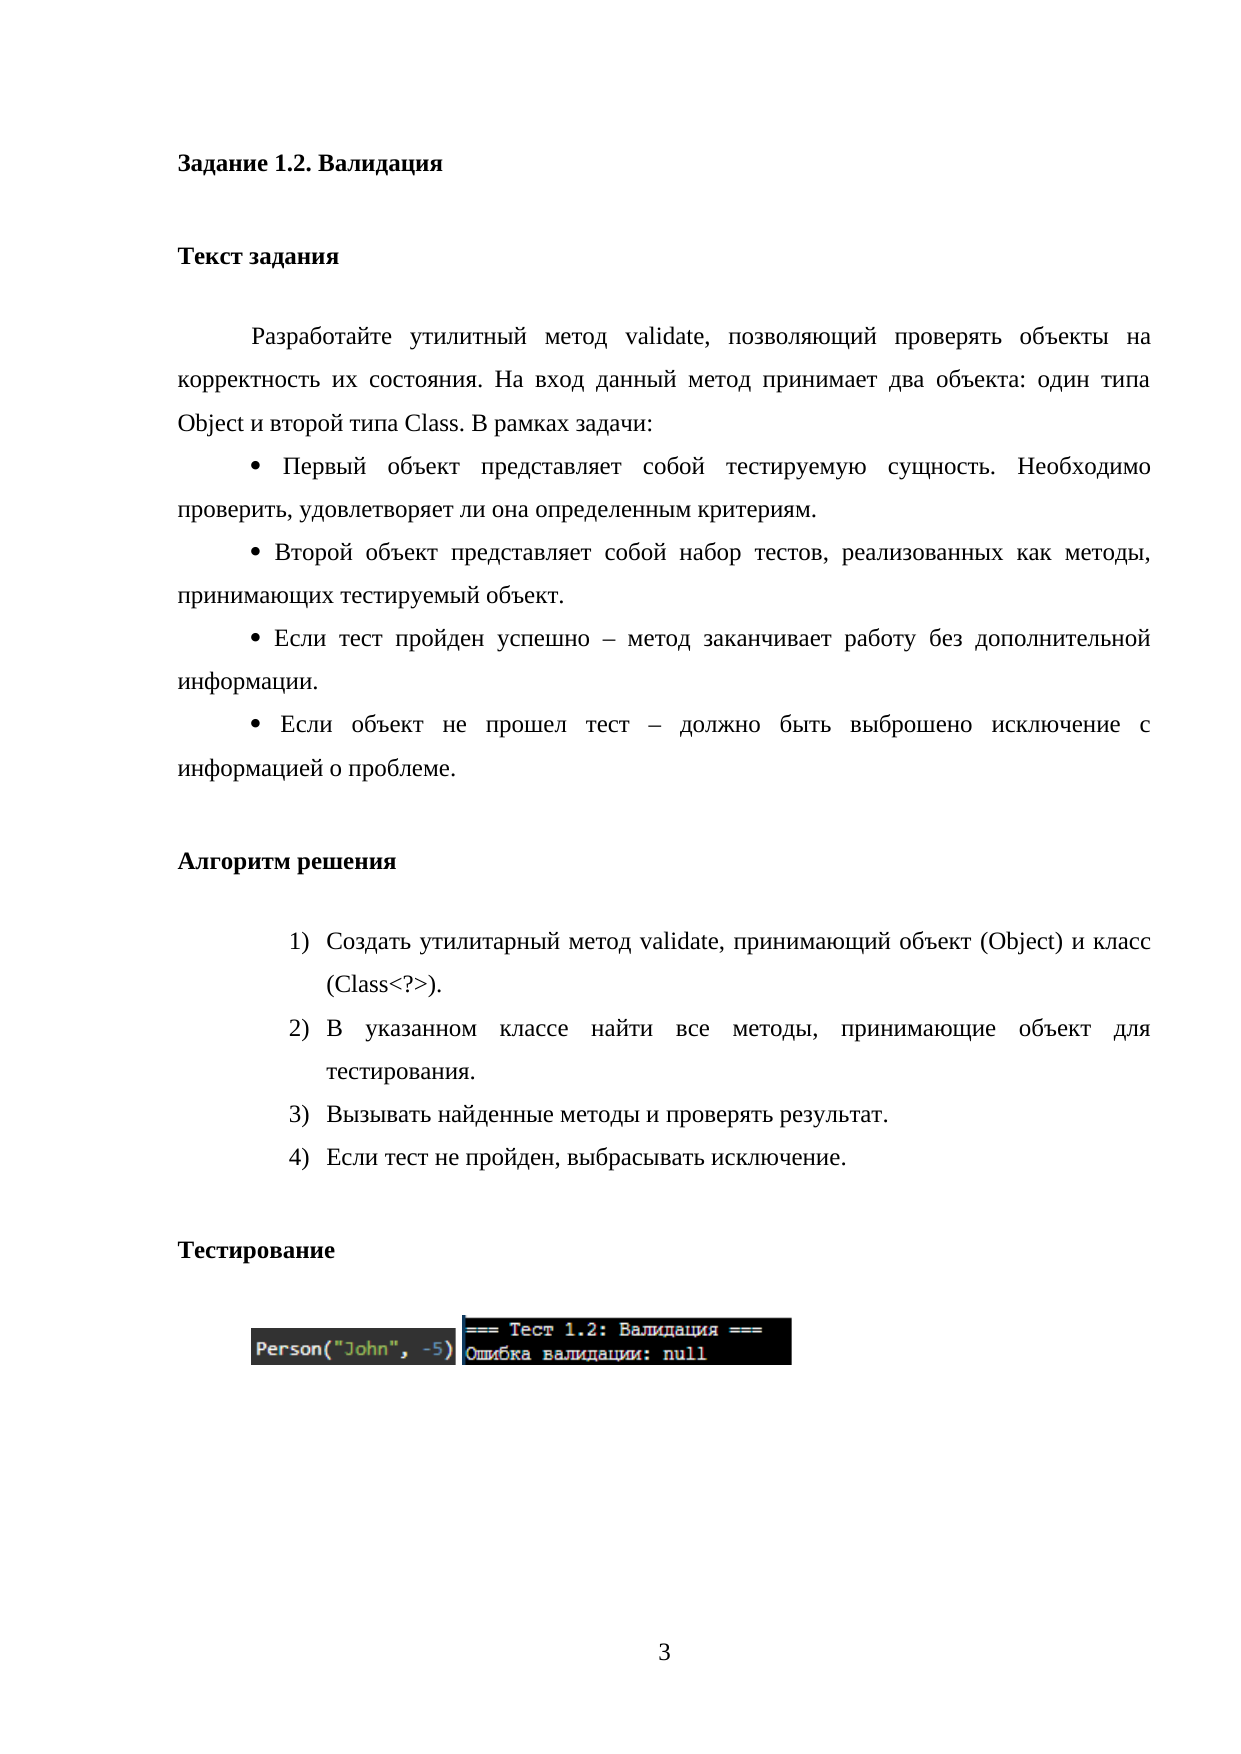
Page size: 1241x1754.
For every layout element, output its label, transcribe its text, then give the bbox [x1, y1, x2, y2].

picture [251, 1328, 456, 1365]
text Второй объект представляет собой набор тестов, реализованных как методы, принимающих тестируемый объект. [177, 537, 1152, 609]
list Если тест не пройден, выбрасывать исключение. [288, 1142, 1152, 1171]
text Если объект не прошел тест – должно быть выброшено исключение с информацией о проблеме. [177, 709, 1152, 781]
list Вызывать найденные методы и проверять результат. [288, 1099, 1152, 1128]
picture [462, 1315, 792, 1365]
subtitle Текст задания [177, 241, 1152, 269]
subtitle Алгоритм решения [177, 846, 1152, 874]
text Если тест пройден успешно – метод заканчивает работу без дополнительной информации. [177, 623, 1152, 695]
list В указанном классе найти все методы, принимающие объект для тестирования. [288, 1013, 1152, 1084]
list Создать утилитарный метод validate, принимающий объект (Object) и класс (Class<?>). [288, 926, 1152, 998]
text Задание 1.2. Валидация [177, 148, 1152, 176]
subtitle Тестирование [177, 1235, 1152, 1264]
text Первый объект представляет собой тестируемую сущность. Необходимо проверить, удовлетворяет ли она определенным критериям. [177, 451, 1152, 523]
text Разработайте утилитный метод validate, позволяющий проверять объекты на корректность их состояния. На вход данный метод принимает два объекта: один типа Object и второй типа Class. В рамках задачи: [177, 321, 1152, 436]
